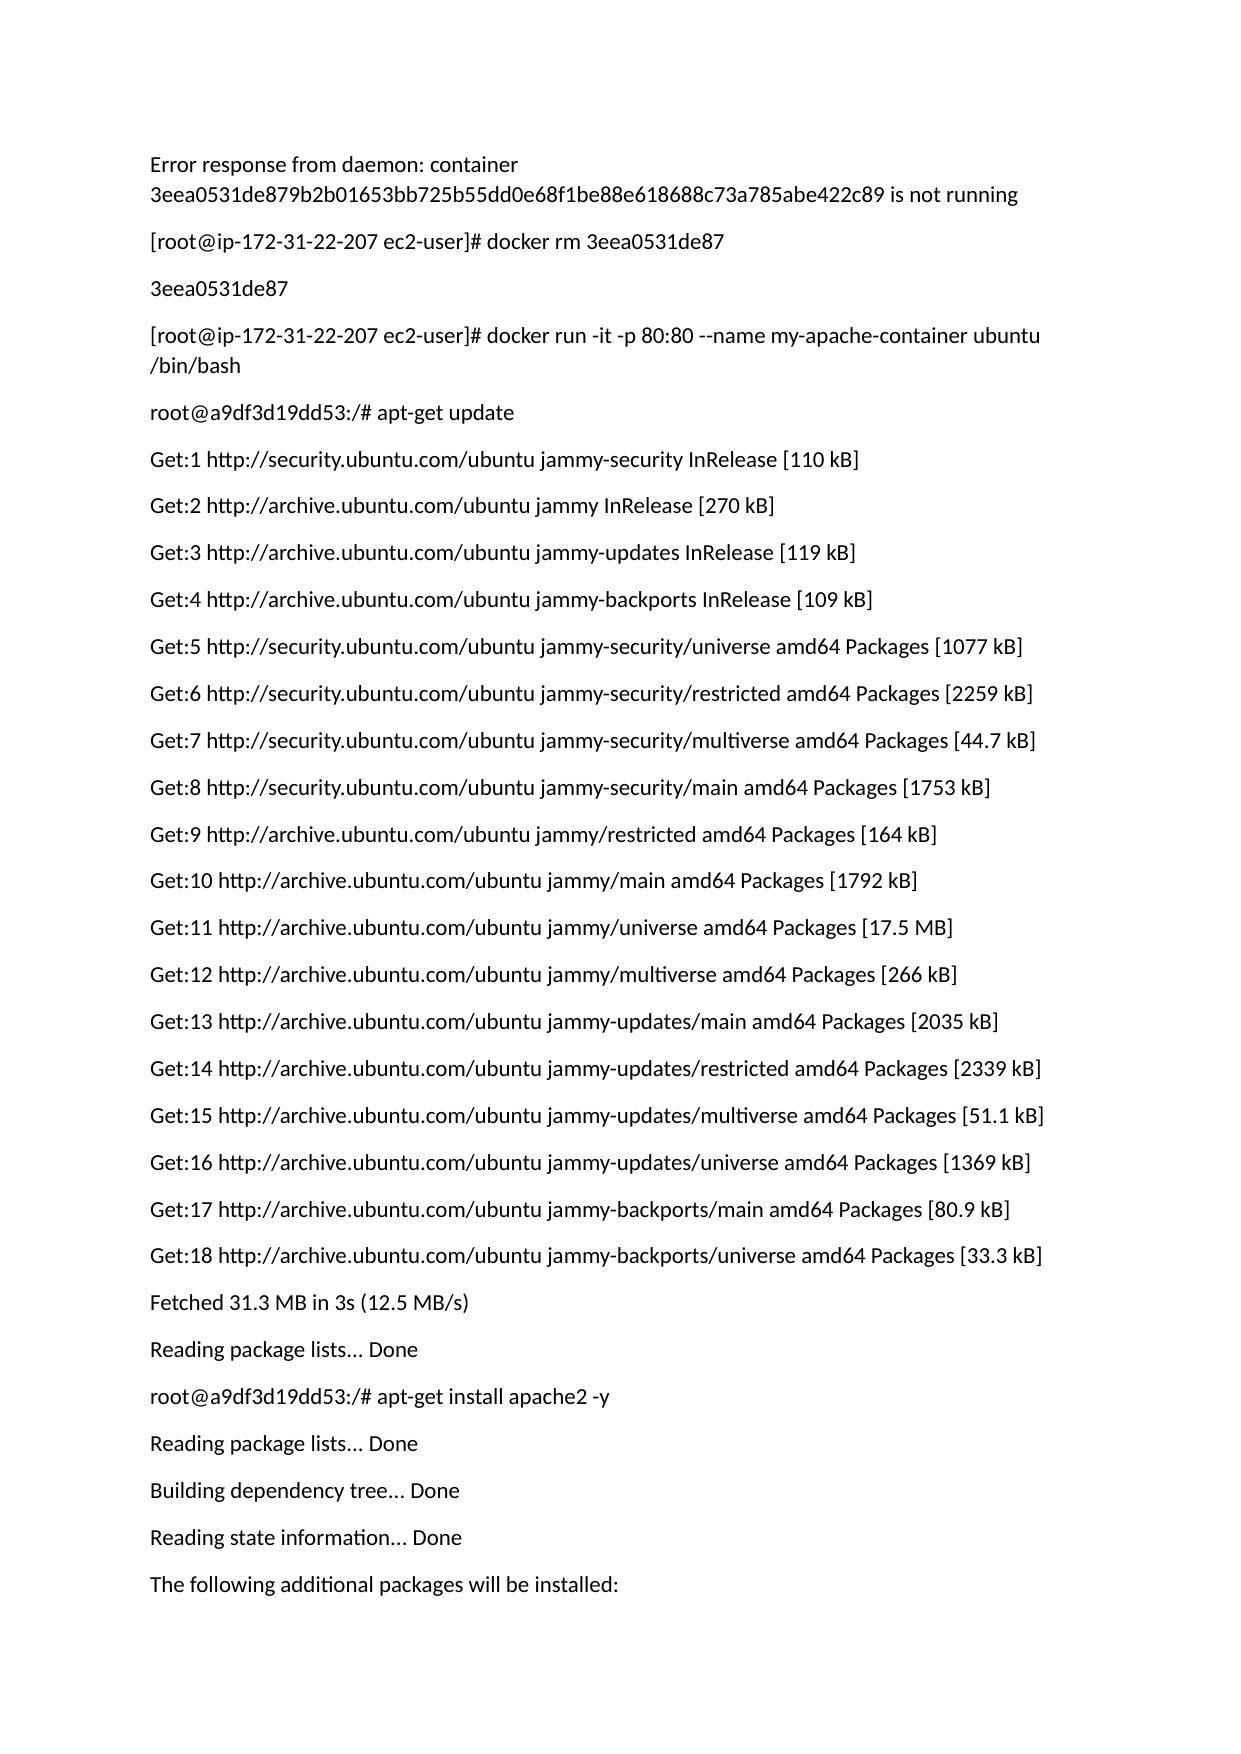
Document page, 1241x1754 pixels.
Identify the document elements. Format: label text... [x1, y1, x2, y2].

text 3eea0531de87 [150, 274, 1090, 302]
text Get:16 http://archive.ubuntu.com/ubuntu jammy-updates/universe amd64 Packages [1369 kB] [150, 1148, 1090, 1176]
text Reading package lists... Done [150, 1429, 1090, 1457]
text root@a9df3d19dd53:/# apt-get update [150, 398, 1090, 426]
text Get:10 http://archive.ubuntu.com/ubuntu jammy/main amd64 Packages [1792 kB] [150, 867, 1090, 895]
text Get:7 http://security.ubuntu.com/ubuntu jammy-security/multiverse amd64 Packages [44.7 kB] [150, 726, 1090, 754]
text Get:4 http://archive.ubuntu.com/ubuntu jammy-backports InRelease [109 kB] [150, 585, 1090, 613]
text Get:8 http://security.ubuntu.com/ubuntu jammy-security/main amd64 Packages [1753 kB] [150, 773, 1090, 801]
text Get:13 http://archive.ubuntu.com/ubuntu jammy-updates/main amd64 Packages [2035 kB] [150, 1007, 1090, 1035]
text [root@ip-172-31-22-207 ec2-user]# docker rm 3eea0531de87 [150, 227, 1090, 255]
text Reading state information... Done [150, 1523, 1090, 1551]
text Get:9 http://archive.ubuntu.com/ubuntu jammy/restricted amd64 Packages [164 kB] [150, 820, 1090, 848]
text Error response from daemon: container 3eea0531de879b2b01653bb725b55dd0e68f1be88e618688c73a785abe422c89 is not running [150, 150, 1090, 208]
text Building dependency tree... Done [150, 1476, 1090, 1504]
text Get:17 http://archive.ubuntu.com/ubuntu jammy-backports/main amd64 Packages [80.9 kB] [150, 1195, 1090, 1223]
text Get:18 http://archive.ubuntu.com/ubuntu jammy-backports/universe amd64 Packages [33.3 kB] [150, 1242, 1090, 1270]
text Get:3 http://archive.ubuntu.com/ubuntu jammy-updates InRelease [119 kB] [150, 538, 1090, 567]
text [root@ip-172-31-22-207 ec2-user]# docker run -it -p 80:80 --name my-apache-container ubuntu /bin/bash [150, 321, 1090, 379]
text Fetched 31.3 MB in 3s (12.5 MB/s) [150, 1288, 1090, 1317]
text Get:15 http://archive.ubuntu.com/ubuntu jammy-updates/multiverse amd64 Packages [51.1 kB] [150, 1101, 1090, 1129]
text Get:1 http://security.ubuntu.com/ubuntu jammy-security InRelease [110 kB] [150, 445, 1090, 473]
text Get:6 http://security.ubuntu.com/ubuntu jammy-security/restricted amd64 Packages [2259 kB] [150, 679, 1090, 707]
text Get:12 http://archive.ubuntu.com/ubuntu jammy/multiverse amd64 Packages [266 kB] [150, 960, 1090, 988]
text Reading package lists... Done [150, 1335, 1090, 1363]
text root@a9df3d19dd53:/# apt-get install apache2 -y [150, 1382, 1090, 1410]
text Get:11 http://archive.ubuntu.com/ubuntu jammy/universe amd64 Packages [17.5 MB] [150, 913, 1090, 942]
text The following additional packages will be installed: [150, 1570, 1090, 1598]
text Get:14 http://archive.ubuntu.com/ubuntu jammy-updates/restricted amd64 Packages [2339 kB] [150, 1054, 1090, 1082]
text Get:2 http://archive.ubuntu.com/ubuntu jammy InRelease [270 kB] [150, 492, 1090, 520]
text Get:5 http://security.ubuntu.com/ubuntu jammy-security/universe amd64 Packages [1077 kB] [150, 632, 1090, 660]
